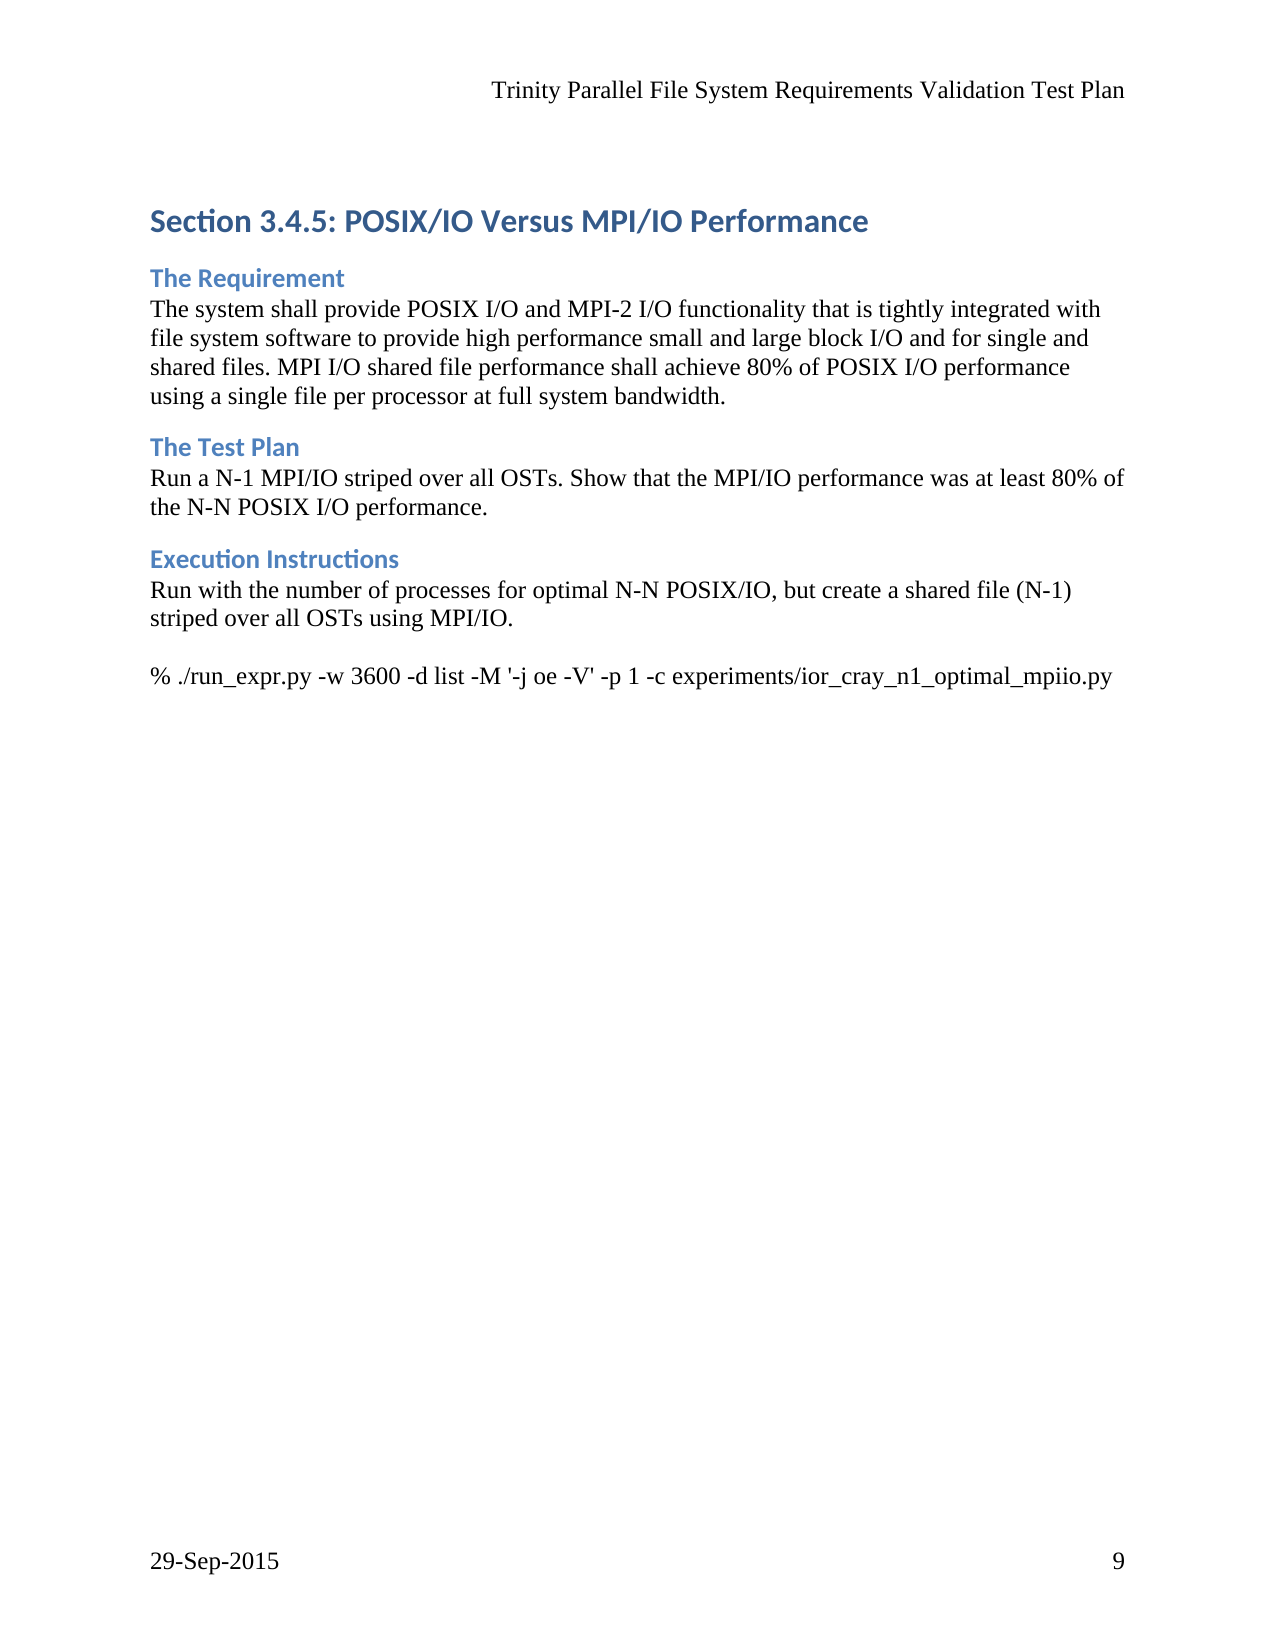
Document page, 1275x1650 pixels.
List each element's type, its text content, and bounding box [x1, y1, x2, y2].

text Run a N-1 MPI/IO striped over all OSTs. Show that the MPI/IO performance was at least 80% of the N-N POSIX I/O performance. [150, 463, 1125, 521]
subtitle Execution Instructions [150, 542, 1125, 575]
subtitle The Test Plan [150, 430, 1125, 463]
subtitle The Requirement [150, 262, 1125, 294]
text Run with the number of processes for optimal N-N POSIX/IO, but create a shared file (N-1) striped over all OSTs using MPI/IO. [150, 575, 1125, 632]
text The system shall provide POSIX I/O and MPI-2 I/O functionality that is tightly integrated with file system software to provide high performance small and large block I/O and for single and shared files. MPI I/O shared file performance shall achieve 80% of POSIX I/O performance using a single file per processor at full system bandwidth. [150, 294, 1125, 409]
text % ./run_expr.py -w 3600 -d list -M '-j oe -V' -p 1 -c experiments/ior_cray_n1_optimal_mpiio.py [150, 661, 1125, 690]
subtitle Section 3.4.5: POSIX/IO Versus MPI/IO Performance [150, 200, 1125, 241]
